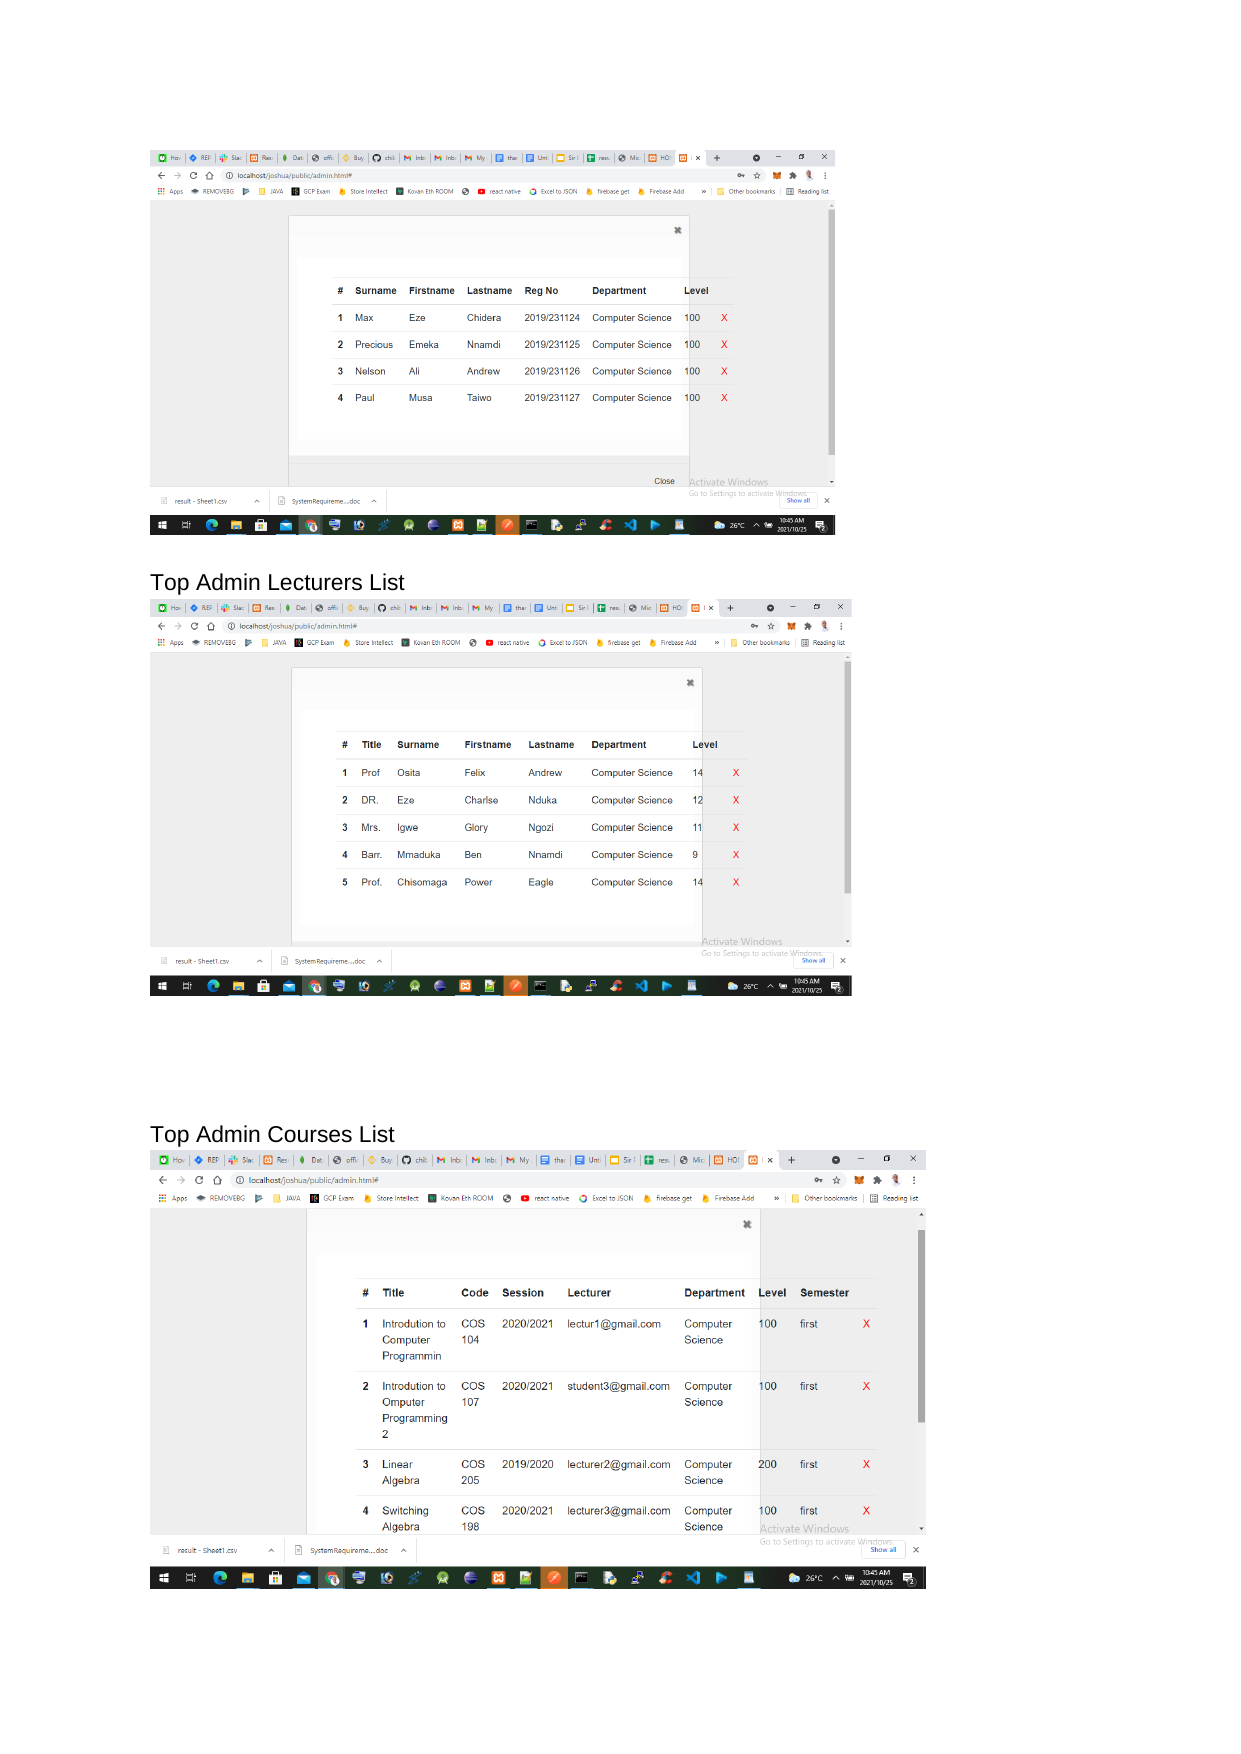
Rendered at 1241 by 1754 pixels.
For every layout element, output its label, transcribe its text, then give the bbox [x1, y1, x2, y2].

picture [150, 599, 852, 996]
picture [150, 150, 836, 535]
picture [150, 1150, 926, 1589]
